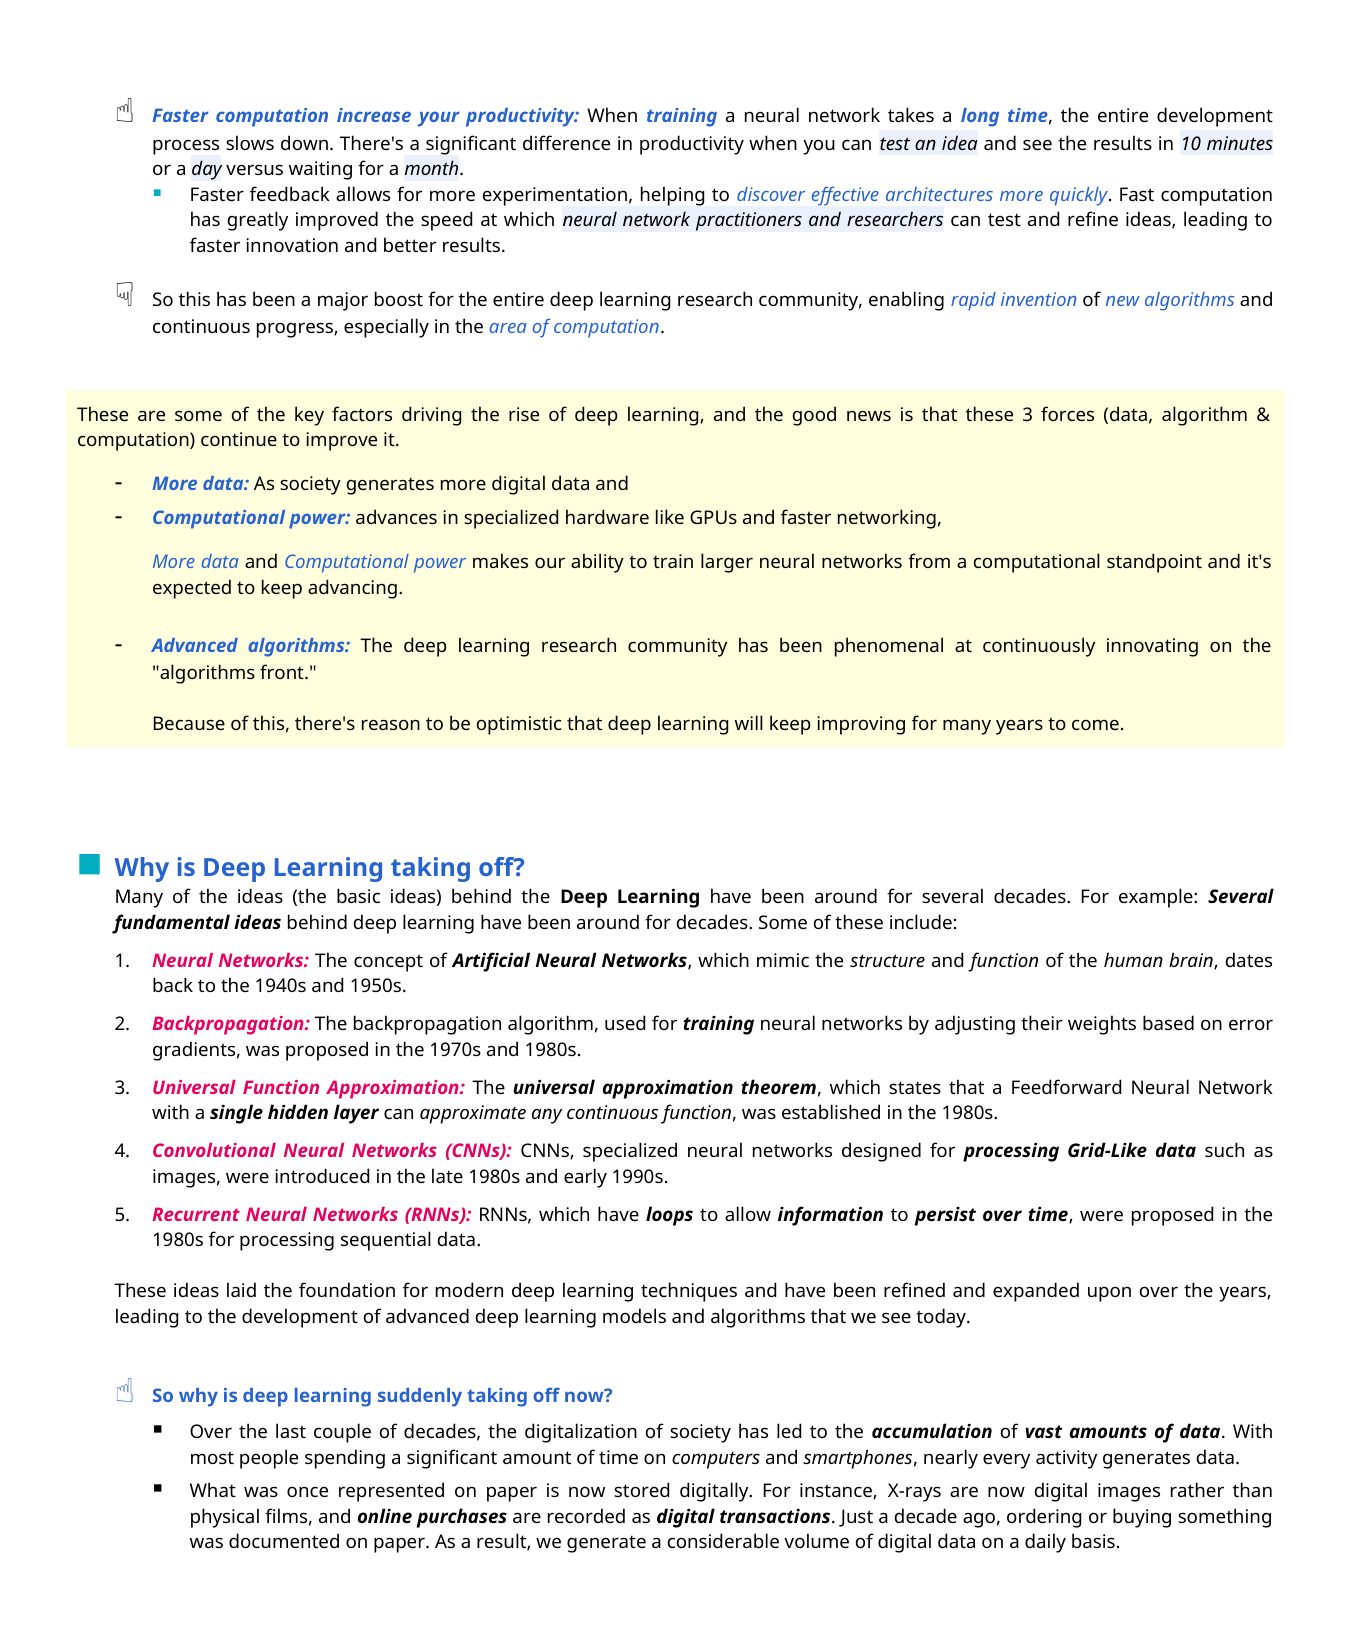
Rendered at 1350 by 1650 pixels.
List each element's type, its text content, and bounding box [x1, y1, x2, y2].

list Faster computation increase your productivity: When training a neural network takes a long time, the entire development process slows down. There's a significant difference in productivity when you can test an idea and see the results in 10 minutes or a day versus waiting for a month. [114, 99, 1273, 181]
text These ideas laid the foundation for modern deep learning techniques and have been refined and expanded upon over the years, leading to the development of advanced deep learning models and algorithms that we see today. [114, 1278, 1273, 1329]
list Why is Deep Learning taking off? [77, 849, 1273, 883]
list Recurrent Neural Networks (RNNs): RNNs, which have loops to allow information to persist over time, were proposed in the 1980s for processing sequential data. [114, 1201, 1273, 1252]
list So why is deep learning suddenly taking off now? [114, 1380, 1273, 1410]
list So this has been a major boost for the entire deep learning research community, enabling rapid invention of new algorithms and continuous progress, especially in the area of computation. [114, 283, 1273, 339]
list Neural Networks: The concept of Artificial Neural Networks, which mimic the structure and function of the human brain, dates back to the 1940s and 1950s. [114, 947, 1273, 998]
text Many of the ideas (the basic ideas) behind the Deep Learning have been around for several decades. For example: Several fundamental ideas behind deep learning have been around for decades. Some of these include: [114, 883, 1273, 934]
list Over the last couple of decades, the digitalization of society has led to the accumulation of vast amounts of data. With most people spending a significant amount of time on computers and smartphones, nearly every activity generates data. [152, 1418, 1273, 1469]
list Universal Function Approximation: The universal approximation theorem, which states that a Feedforward Neural Network with a single hidden layer can approximate any continuous function, was established in the 1980s. [114, 1074, 1273, 1125]
list Convolutional Neural Networks (CNNs): CNNs, specialized neural networks designed for processing Grid-Like data such as images, were introduced in the late 1980s and early 1990s. [114, 1138, 1273, 1189]
list What was once represented on paper is now stored digitally. For instance, X-rays are now digital images rather than physical films, and online purchases are recorded as digital transactions. Just a decade ago, ordering or buying something was documented on paper. As a result, we generate a considerable volume of digital data on a daily basis. [152, 1478, 1273, 1554]
list Backpropagation: The backpropagation algorithm, used for training neural networks by adjusting their weights based on error gradients, was proposed in the 1970s and 1980s. [114, 1011, 1273, 1062]
table_header These are some of the key factors driving the rise of deep learning, and the good news is that these 3 forces (data, algorithm & computation) continue to improve it. More data: As society generates more digital data and Computational power: advances in specialized hardware like GPUs and faster networking, More data and Computational power makes our ability to train larger neural networks from a computational standpoint and it's expected to keep advancing. Advanced algorithms: The deep learning research community has been phenomenal at continuously innovating on the "algorithms front." Because of this, there's reason to be optimistic that deep learning will keep improving for many years to come. [66, 390, 1285, 747]
list Faster feedback allows for more experimentation, helping to discover effective architectures more quickly. Fast computation has greatly improved the speed at which neural network practitioners and researchers can test and refine ideas, leading to faster innovation and better results. [152, 181, 1273, 257]
